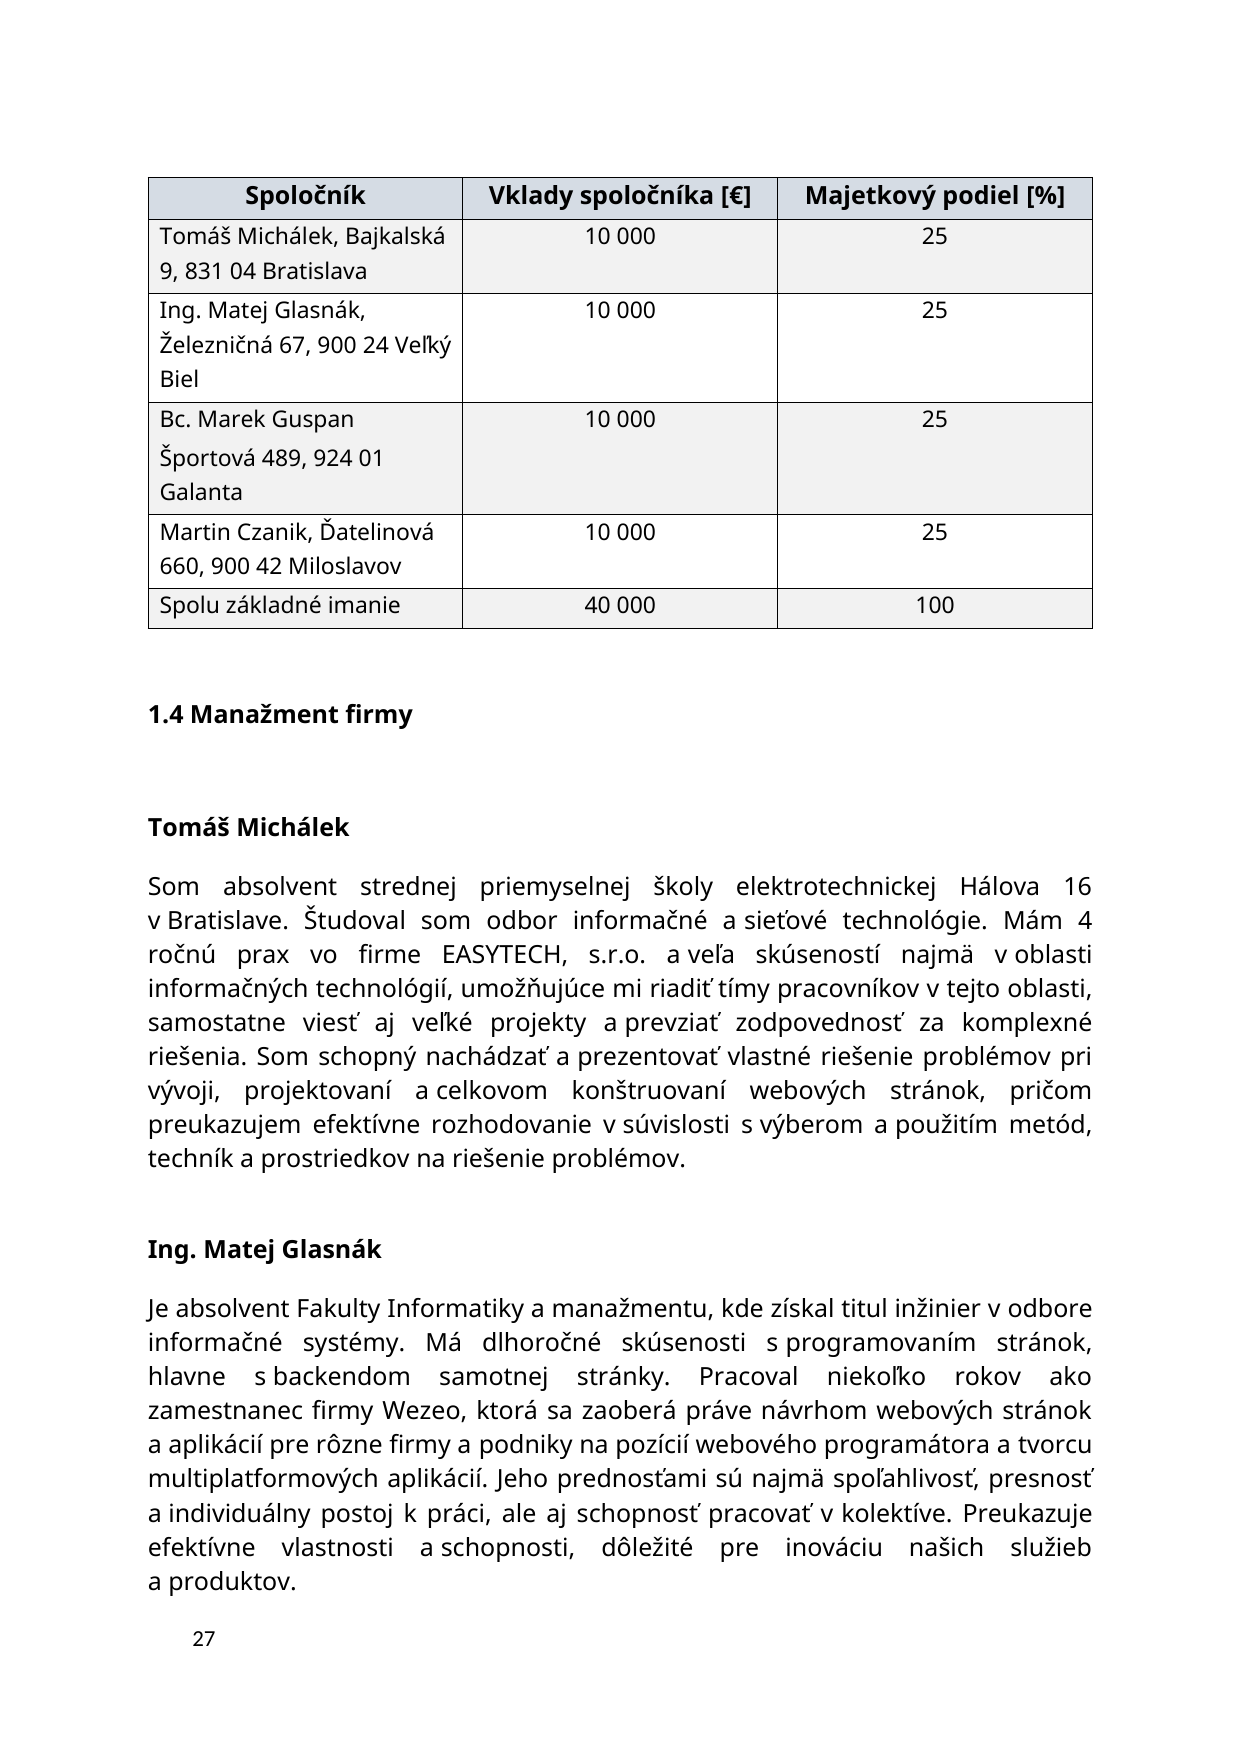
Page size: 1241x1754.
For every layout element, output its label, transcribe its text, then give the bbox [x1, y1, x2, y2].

table_header Spoločník [149, 178, 462, 219]
table_cell Martin Czanik, Ďatelinová 660, 900 42 Miloslavov [149, 515, 462, 588]
table_header Vklady spoločníka [€] [463, 178, 777, 219]
table_cell Bc. Marek Guspan Športová 489, 924 01 Galanta [149, 403, 462, 514]
table_header Majetkový podiel [%] [778, 178, 1092, 219]
table_cell 25 [778, 403, 1092, 514]
table_cell Spolu základné imanie [149, 589, 462, 628]
text Ing. Matej Glasnák [148, 1232, 1093, 1266]
text Je absolvent Fakulty Informatiky a manažmentu, kde získal titul inžinier v odbore informačné systémy. Má dlhoročné skúsenosti s programovaním stránok, hlavne s backendom samotnej stránky. Pracoval niekoľko rokov ako zamestnanec firmy Wezeo, ktorá sa zaoberá práve návrhom webových stránok a aplikácií pre rôzne firmy a podniky na pozícií webového programátora a tvorcu multiplatformových aplikácií. Jeho prednosťami sú najmä spoľahlivosť, presnosť a individuálny postoj k práci, ale aj schopnosť pracovať v kolektíve. Preukazuje efektívne vlastnosti a schopnosti, dôležité pre inováciu našich služieb a produktov. [148, 1291, 1093, 1597]
table_cell 10 000 [463, 403, 777, 514]
table_cell 100 [778, 589, 1092, 628]
table_cell 25 [778, 515, 1092, 588]
table_cell 25 [778, 294, 1092, 402]
table_cell 40 000 [463, 589, 777, 628]
table_cell Ing. Matej Glasnák, Železničná 67, 900 24 Veľký Biel [149, 294, 462, 402]
table_cell Tomáš Michálek, Bajkalská 9, 831 04 Bratislava [149, 220, 462, 293]
text Som absolvent strednej priemyselnej školy elektrotechnickej Hálova 16 v Bratislave. Študoval som odbor informačné a sieťové technológie. Mám 4 ročnú prax vo firme EASYTECH, s.r.o. a veľa skúseností najmä v oblasti informačných technológií, umožňujúce mi riadiť tímy pracovníkov v tejto oblasti, samostatne viesť aj veľké projekty a prevziať zodpovednosť za komplexné riešenia. Som schopný nachádzať a prezentovať vlastné riešenie problémov pri vývoji, projektovaní a celkovom konštruovaní webových stránok, pričom preukazujem efektívne rozhodovanie v súvislosti s výberom a použitím metód, techník a prostriedkov na riešenie problémov. [148, 868, 1093, 1175]
text Tomáš Michálek [148, 809, 1093, 843]
table_cell 10 000 [463, 220, 777, 293]
text 1.4 Manažment firmy [148, 697, 1093, 731]
table_cell 25 [778, 220, 1092, 293]
table_cell 10 000 [463, 294, 777, 402]
table_cell 10 000 [463, 515, 777, 588]
